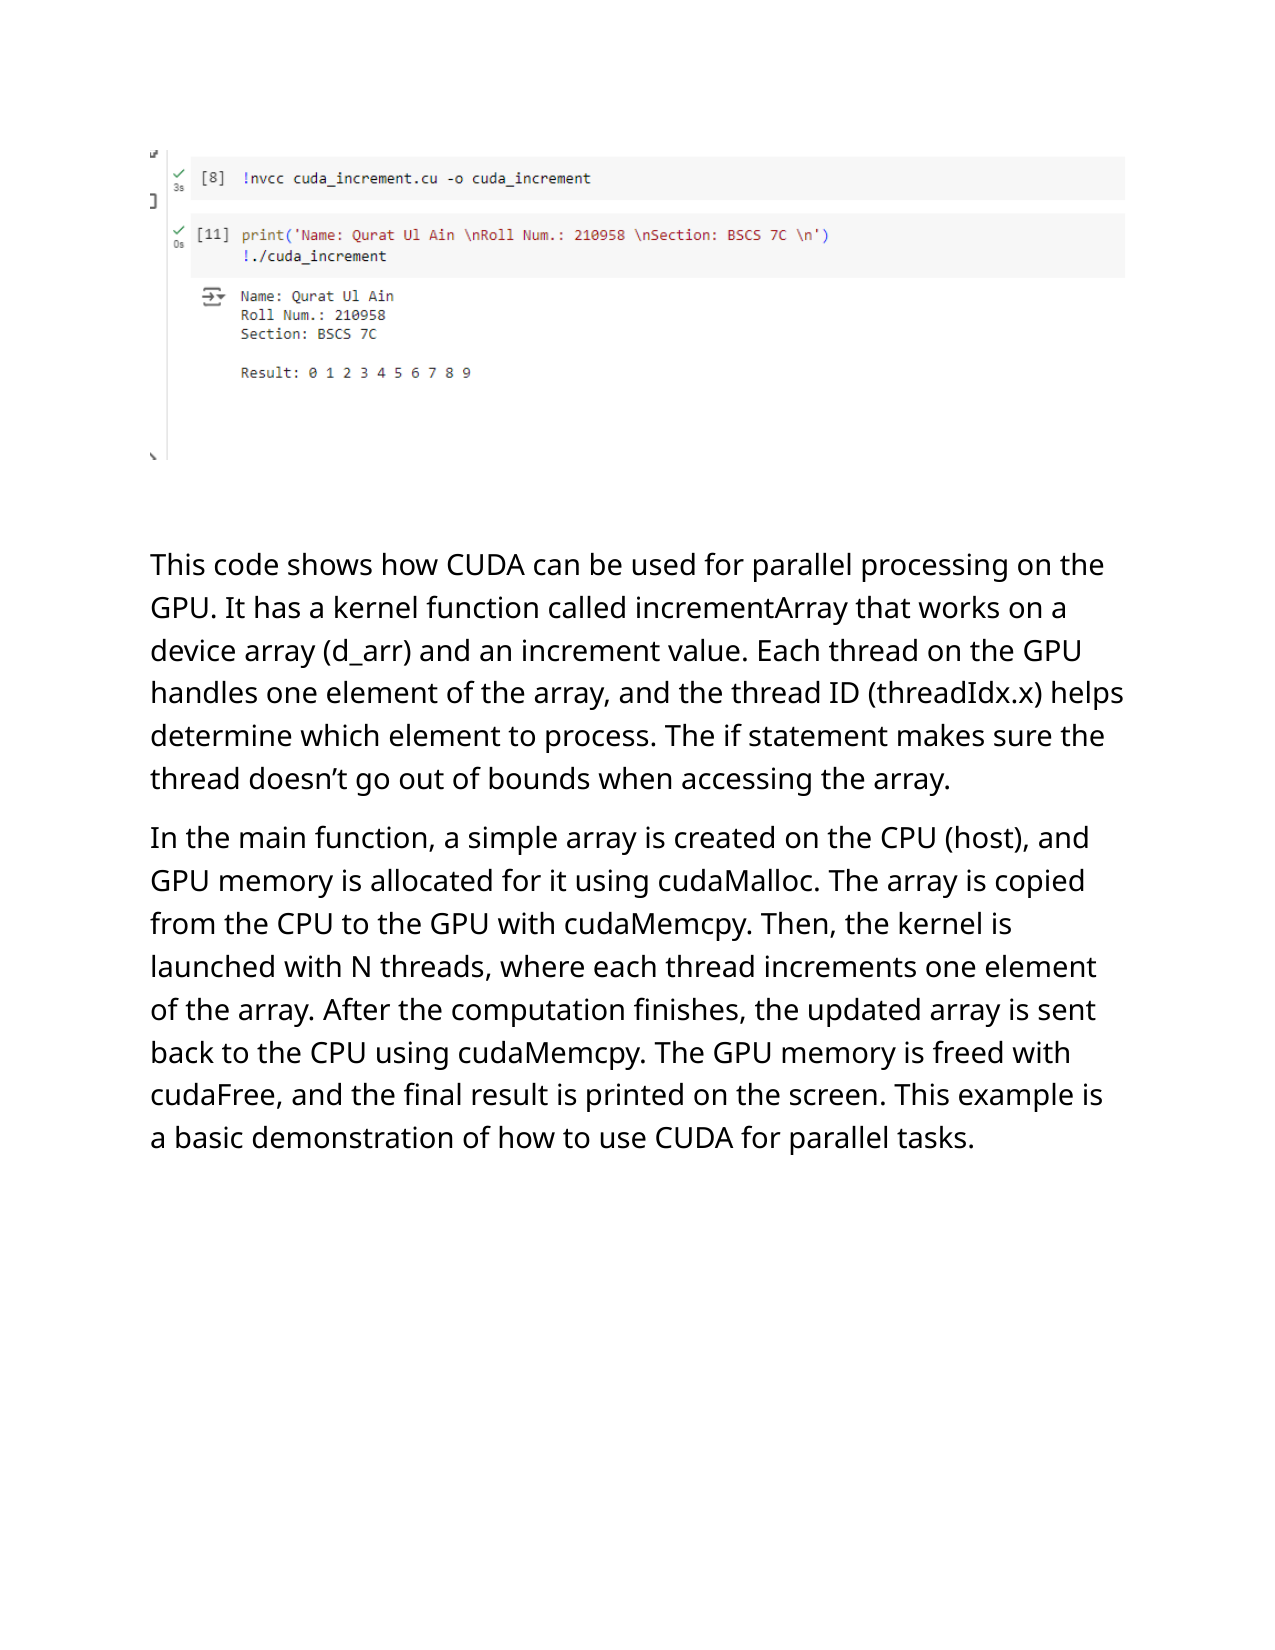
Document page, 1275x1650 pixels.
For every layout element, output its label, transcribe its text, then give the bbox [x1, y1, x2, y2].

text This code shows how CUDA can be used for parallel processing on the GPU. It has a kernel function called incrementArray that works on a device array (d_arr) and an increment value. Each thread on the GPU handles one element of the array, and the thread ID (threadIdx.x) helps determine which element to process. The if statement makes sure the thread doesn’t go out of bounds when accessing the array. [150, 544, 1125, 798]
text In the main function, a simple array is created on the CPU (host), and GPU memory is allocated for it using cudaMalloc. The array is copied from the CPU to the GPU with cudaMemcpy. Then, the kernel is launched with N threads, where each thread increments one element of the array. After the computation finishes, the updated array is sent back to the CPU using cudaMemcpy. The GPU memory is freed with cudaFree, and the final result is printed on the screen. This example is a basic demonstration of how to use CUDA for parallel tasks. [150, 818, 1125, 1157]
picture [150, 150, 1125, 460]
